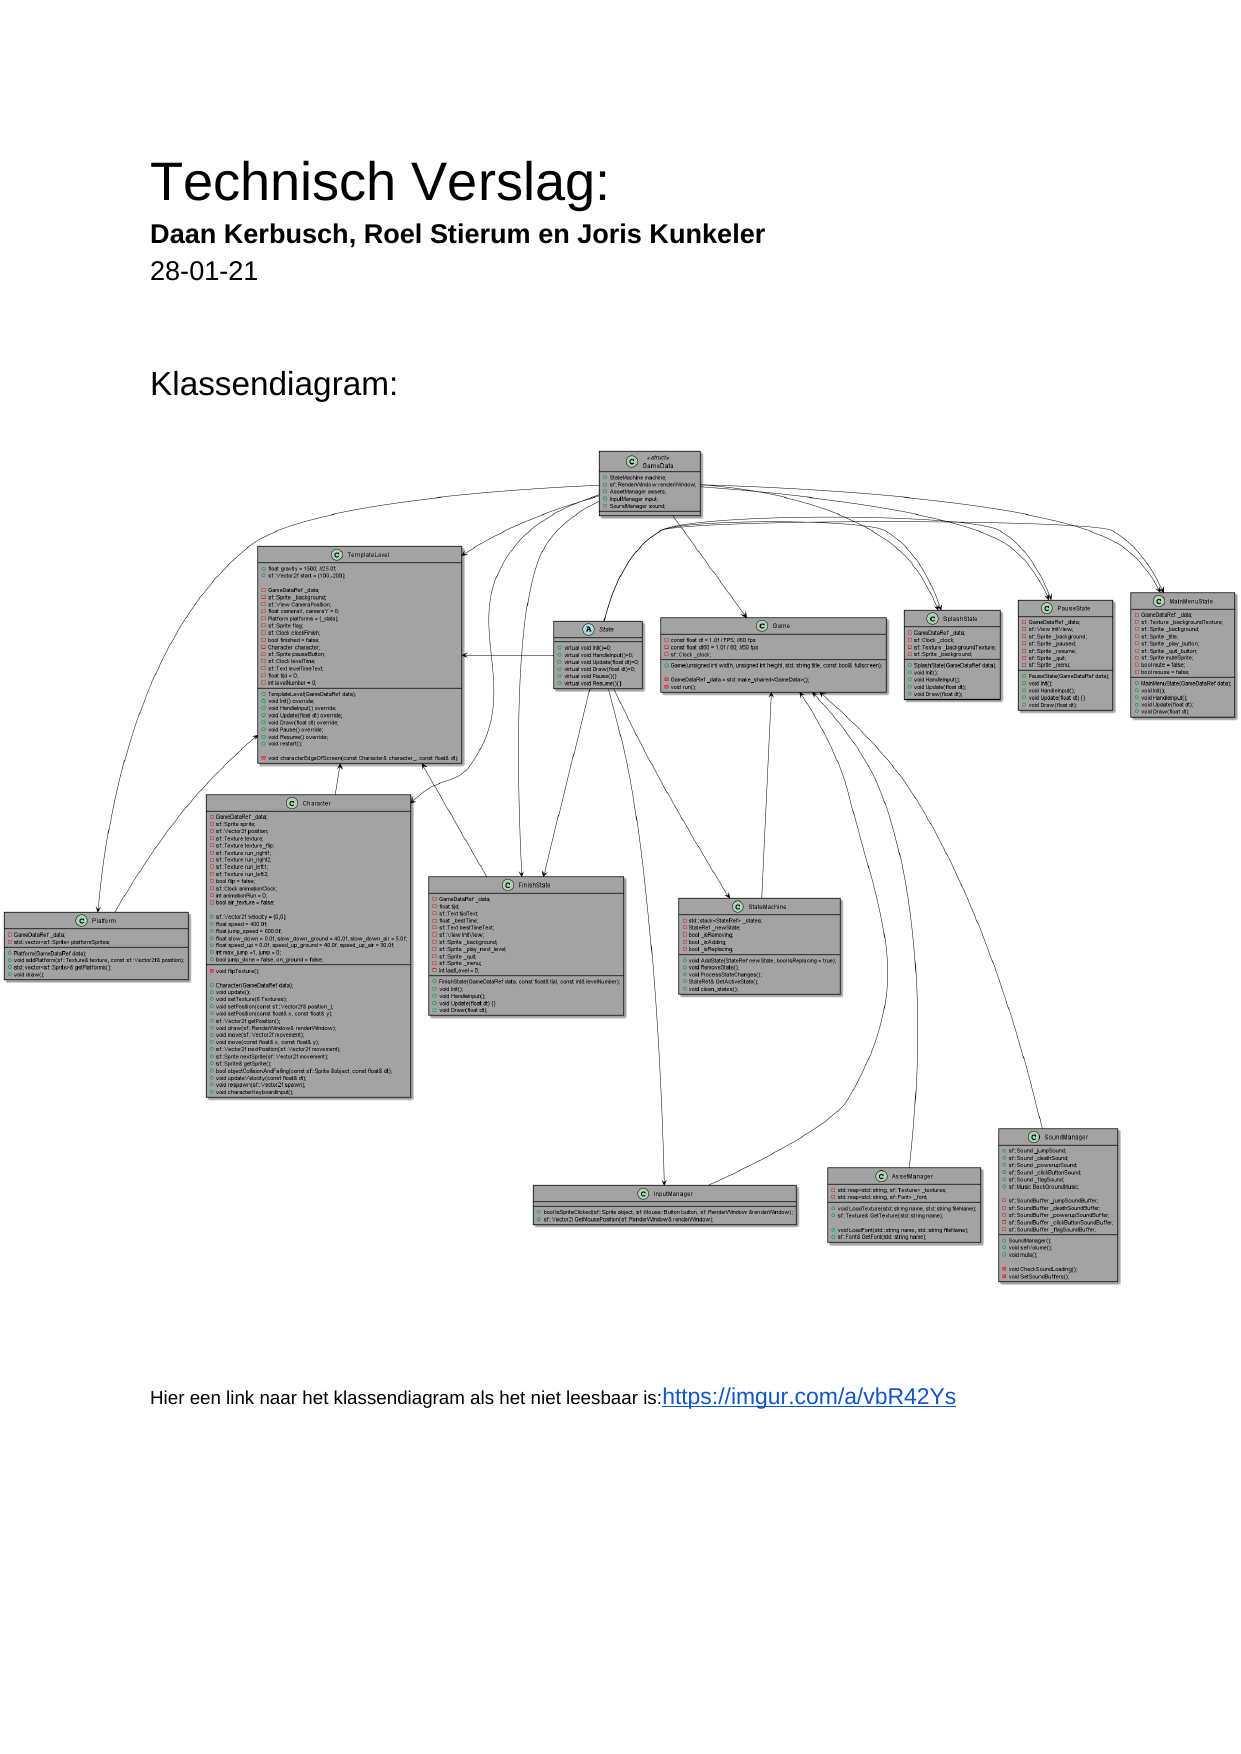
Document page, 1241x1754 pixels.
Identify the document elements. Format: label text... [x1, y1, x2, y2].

subtitle Klassendiagram: [150, 364, 1090, 402]
text Hier een link naar het klassendiagram als het niet leesbaar is:https://imgur.com/a/vbR42Ys [150, 1383, 1090, 1410]
text 28-01-21 [150, 254, 1090, 286]
title Technisch Verslag: [150, 150, 1090, 212]
picture [0, 447, 1241, 1288]
text Daan Kerbusch, Roel Stierum en Joris Kunkeler [150, 218, 1090, 250]
